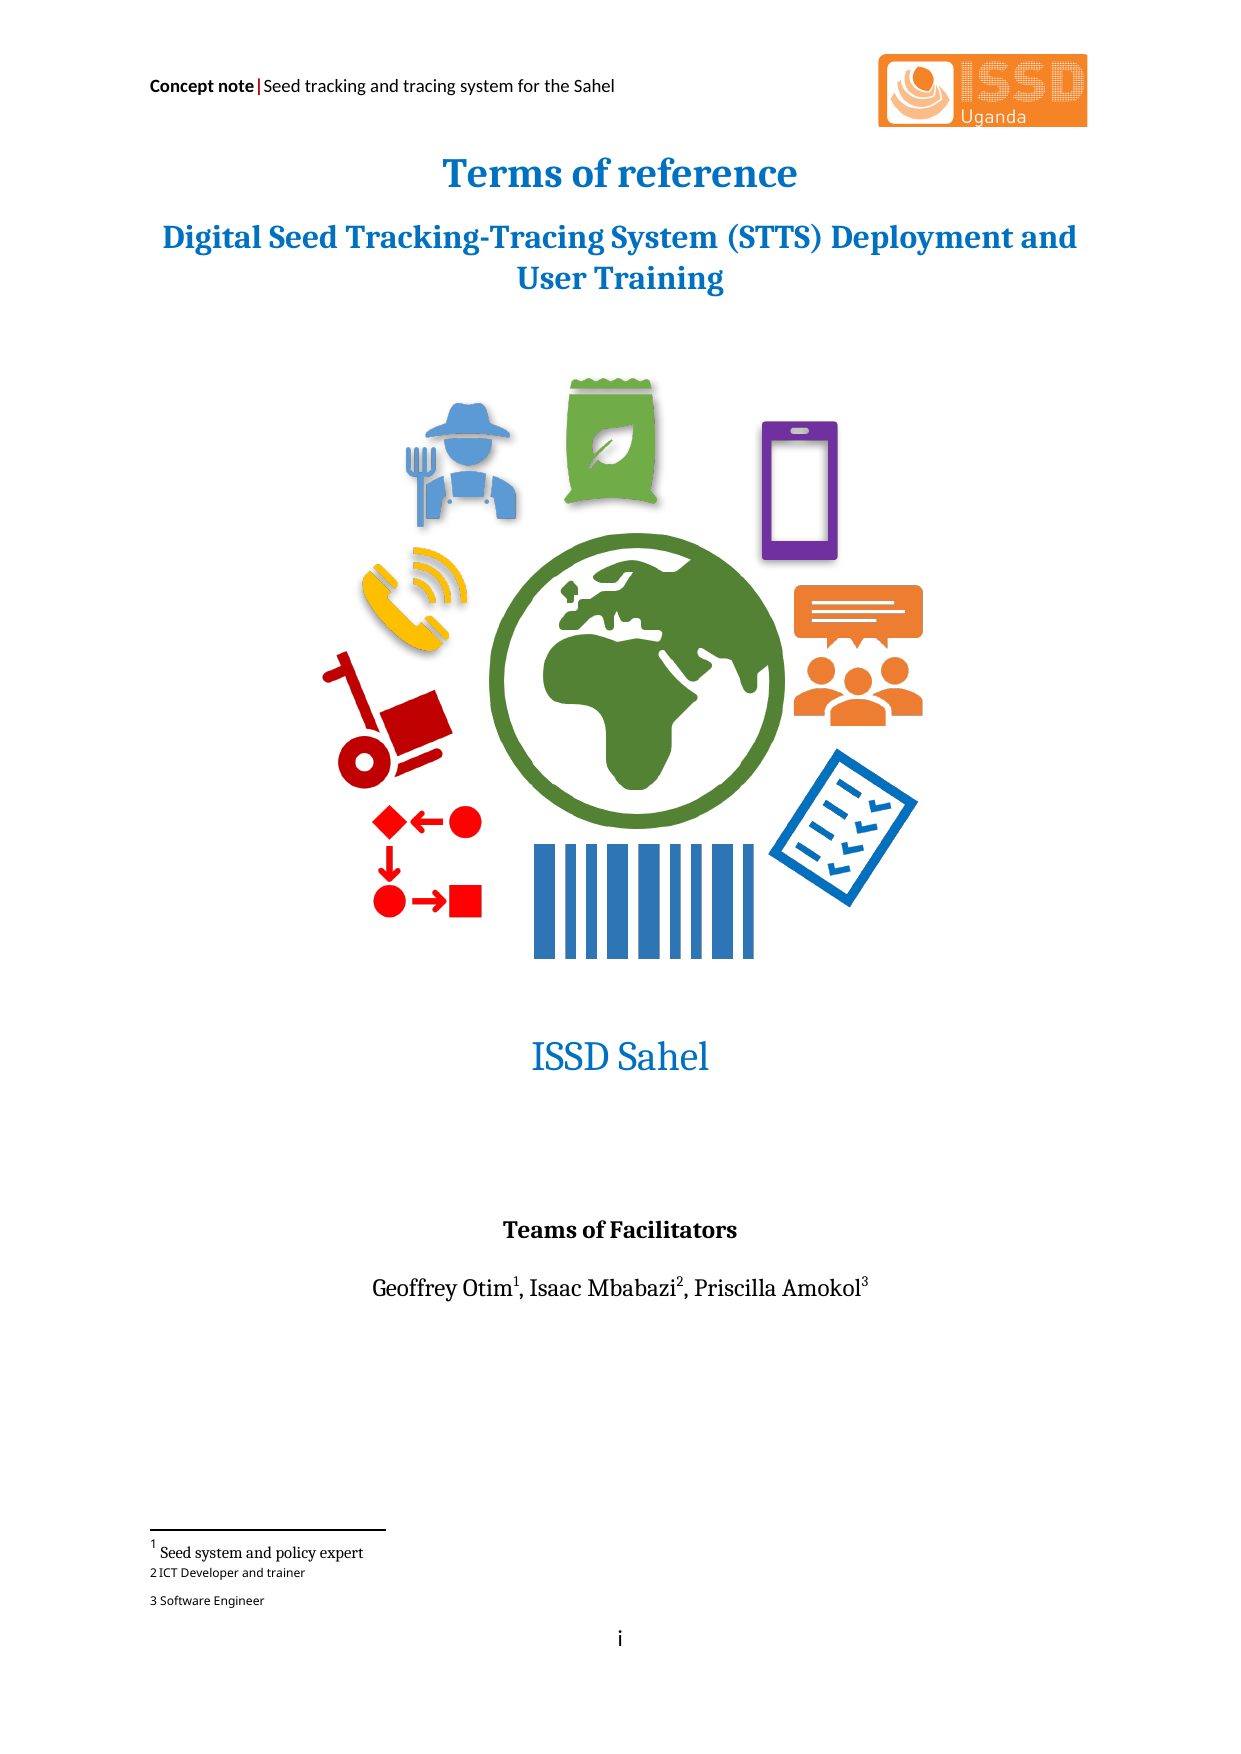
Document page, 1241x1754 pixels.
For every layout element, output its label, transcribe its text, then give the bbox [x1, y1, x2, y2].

text ISSD Sahel [150, 1033, 1090, 1081]
picture [878, 54, 1088, 127]
text Teams of Facilitators [150, 1216, 1090, 1245]
text Digital Seed Tracking-Tracing System (STTS) Deployment and User Training [150, 218, 1090, 298]
picture [293, 352, 946, 1016]
text Terms of reference [150, 150, 1090, 198]
text Geoffrey Otim, Isaac Mbabazi, Priscilla Amokol [150, 1273, 1090, 1302]
